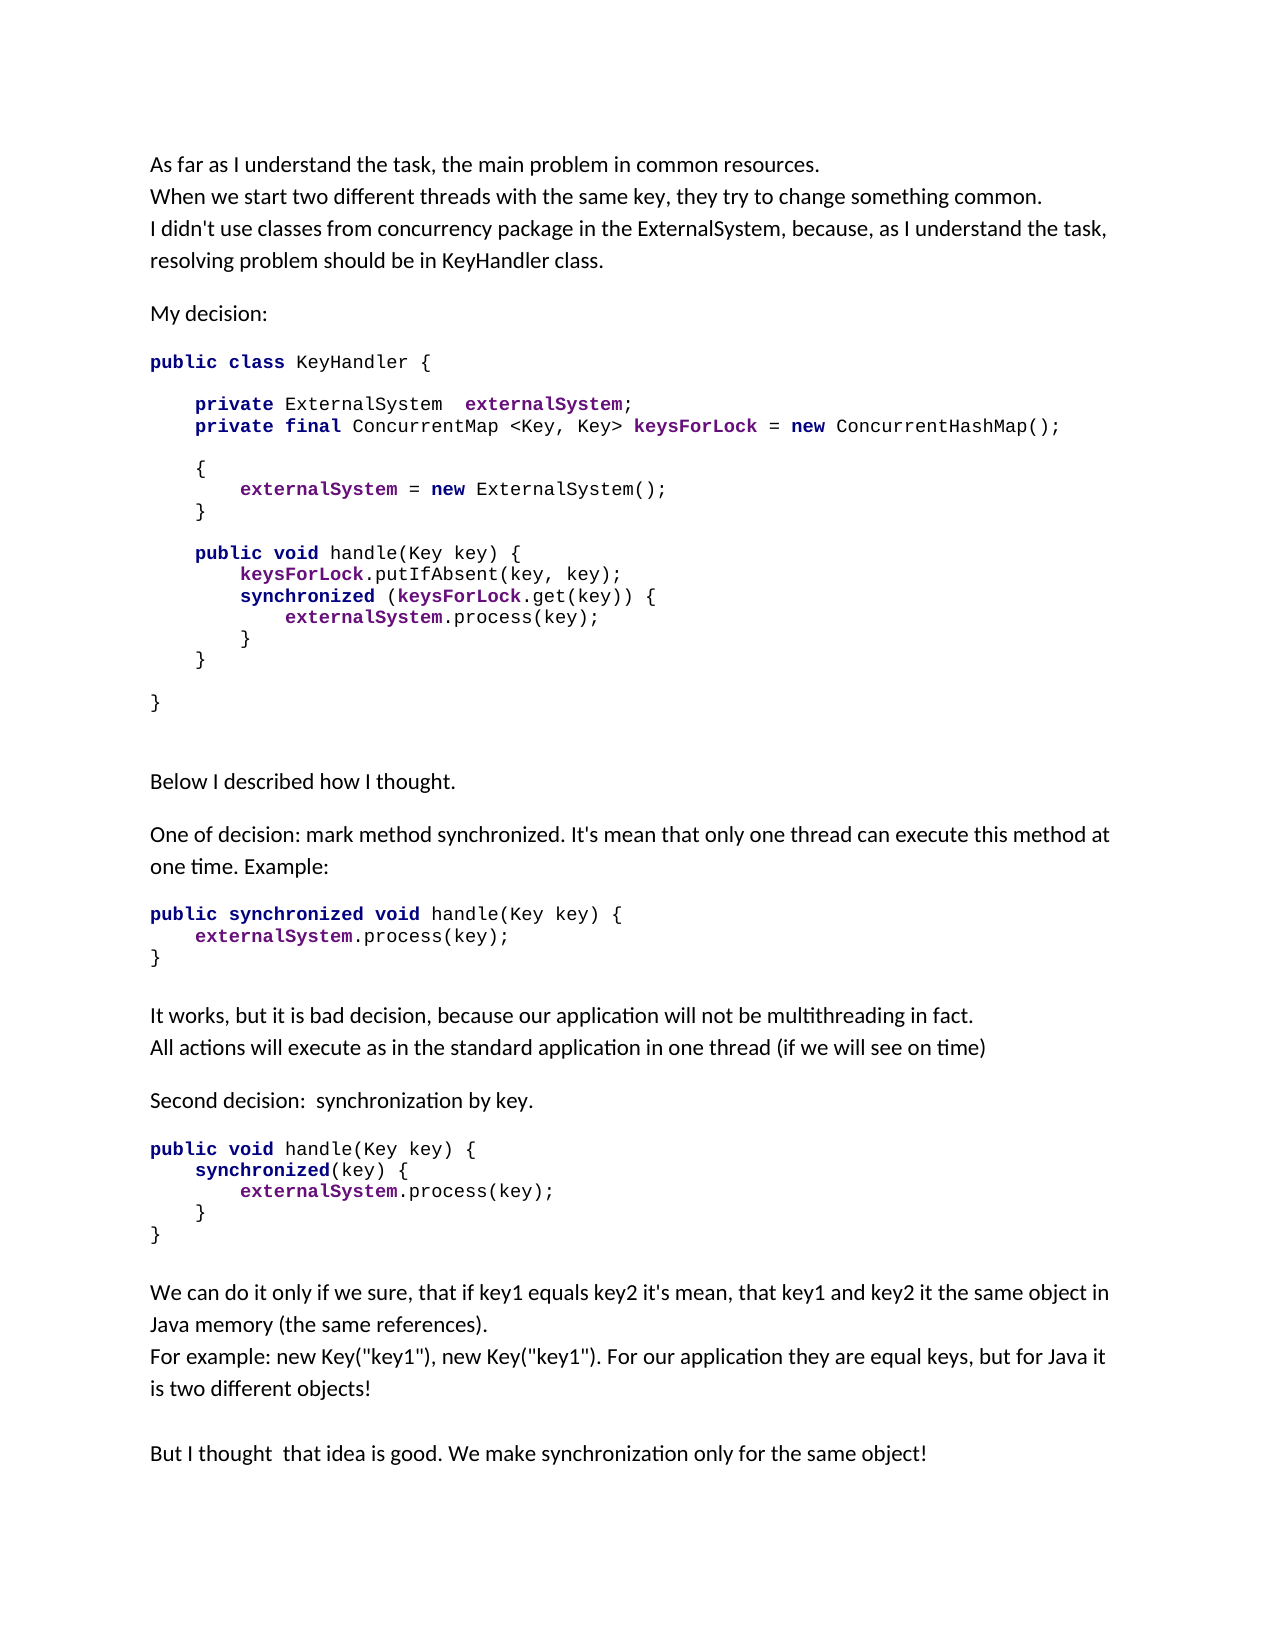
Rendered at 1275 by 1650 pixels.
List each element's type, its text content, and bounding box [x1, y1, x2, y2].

text Below I described how I thought. [150, 767, 1125, 795]
text public synchronized void handle(Key key) { externalSystem.process(key); } [150, 905, 1125, 969]
text public class KeyHandler { private ExternalSystem externalSystem; private final ConcurrentMap <Key, Key> keysForLock = new ConcurrentHashMap(); { externalSystem = new ExternalSystem(); } [150, 353, 1125, 523]
text Second decision: synchronization by key. [150, 1086, 1125, 1114]
text It works, but it is bad decision, because our application will not be multithreading in fact. All actions will execute as in the standard application in one thread (if we will see on time) [150, 969, 1125, 1061]
text My decision: [150, 299, 1125, 328]
text As far as I understand the task, the main problem in common resources. When we start two different threads with the same key, they try to change something common. I didn't use classes from concurrency package in the ExternalSystem, because, as I understand the task, resolving problem should be in KeyHandler class. [150, 150, 1125, 274]
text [150, 1246, 1125, 1499]
text One of decision: mark method synchronized. It's mean that only one thread can execute this method at one time. Example: [150, 820, 1125, 880]
text public void handle(Key key) { keysForLock.putIfAbsent(key, key); synchronized (keysForLock.get(key)) { externalSystem.process(key); } } } [150, 544, 1125, 714]
text public void handle(Key key) { synchronized(key) { externalSystem.process(key); } } [150, 1139, 1125, 1246]
